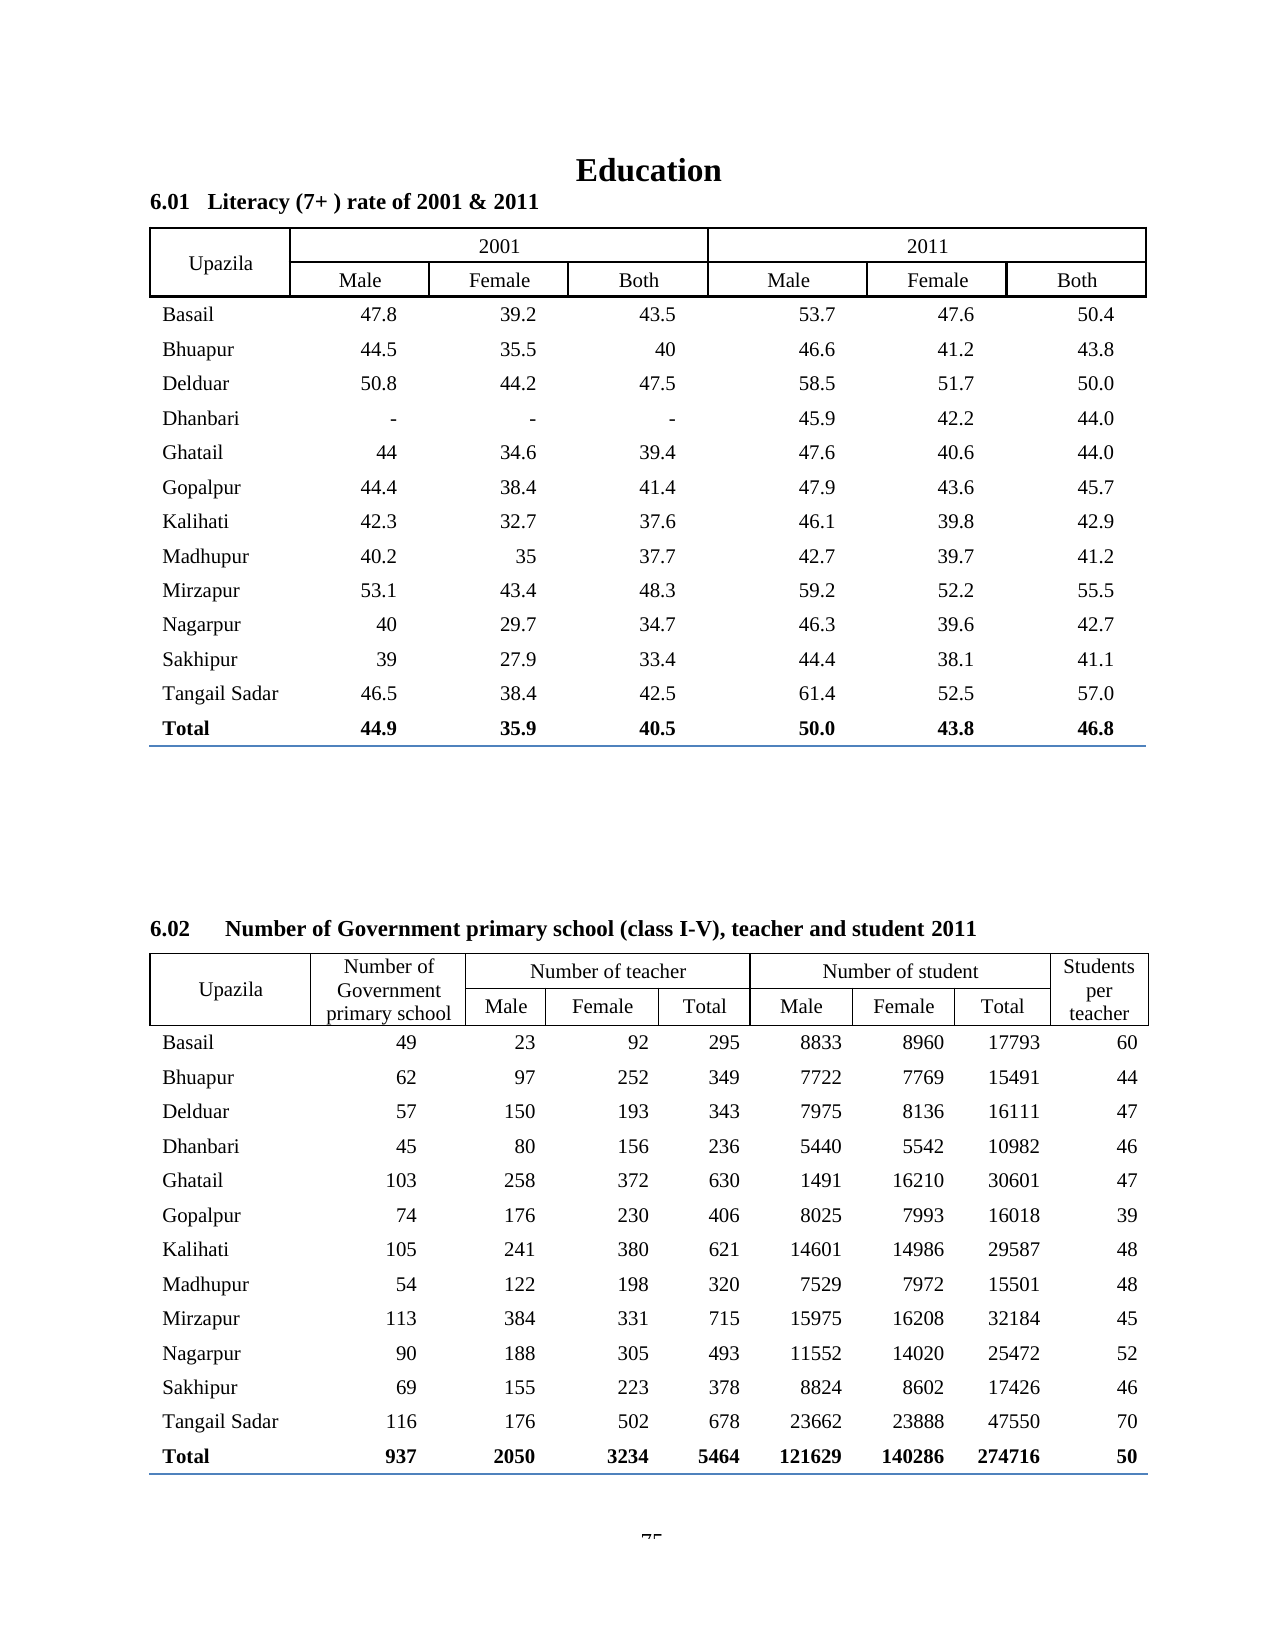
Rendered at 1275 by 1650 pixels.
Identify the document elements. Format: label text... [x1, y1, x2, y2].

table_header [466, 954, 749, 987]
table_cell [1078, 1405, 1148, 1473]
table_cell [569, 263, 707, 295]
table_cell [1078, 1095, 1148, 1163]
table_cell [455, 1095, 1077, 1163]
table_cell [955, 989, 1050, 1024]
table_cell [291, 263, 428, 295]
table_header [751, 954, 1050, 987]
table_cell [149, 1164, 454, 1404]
list Number of Government primary school (class I-V), teacher and student 2011 [150, 914, 1175, 941]
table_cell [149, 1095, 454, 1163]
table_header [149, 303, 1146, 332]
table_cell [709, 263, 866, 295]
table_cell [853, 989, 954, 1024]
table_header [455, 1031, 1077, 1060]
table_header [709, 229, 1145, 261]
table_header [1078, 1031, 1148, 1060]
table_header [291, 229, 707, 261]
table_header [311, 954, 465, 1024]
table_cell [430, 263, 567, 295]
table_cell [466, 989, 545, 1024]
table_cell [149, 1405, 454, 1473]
subtitle Education [576, 150, 1175, 188]
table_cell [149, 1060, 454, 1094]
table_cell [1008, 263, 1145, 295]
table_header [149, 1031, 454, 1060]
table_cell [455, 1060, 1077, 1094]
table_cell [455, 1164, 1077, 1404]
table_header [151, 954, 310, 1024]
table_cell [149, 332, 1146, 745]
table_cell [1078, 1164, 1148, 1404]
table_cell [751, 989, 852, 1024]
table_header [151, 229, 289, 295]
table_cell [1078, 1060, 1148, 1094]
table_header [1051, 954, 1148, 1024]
list Literacy (7+ ) rate of 2001 & 2011 [150, 188, 549, 214]
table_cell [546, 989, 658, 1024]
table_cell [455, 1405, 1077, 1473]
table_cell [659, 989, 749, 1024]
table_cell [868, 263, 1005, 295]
